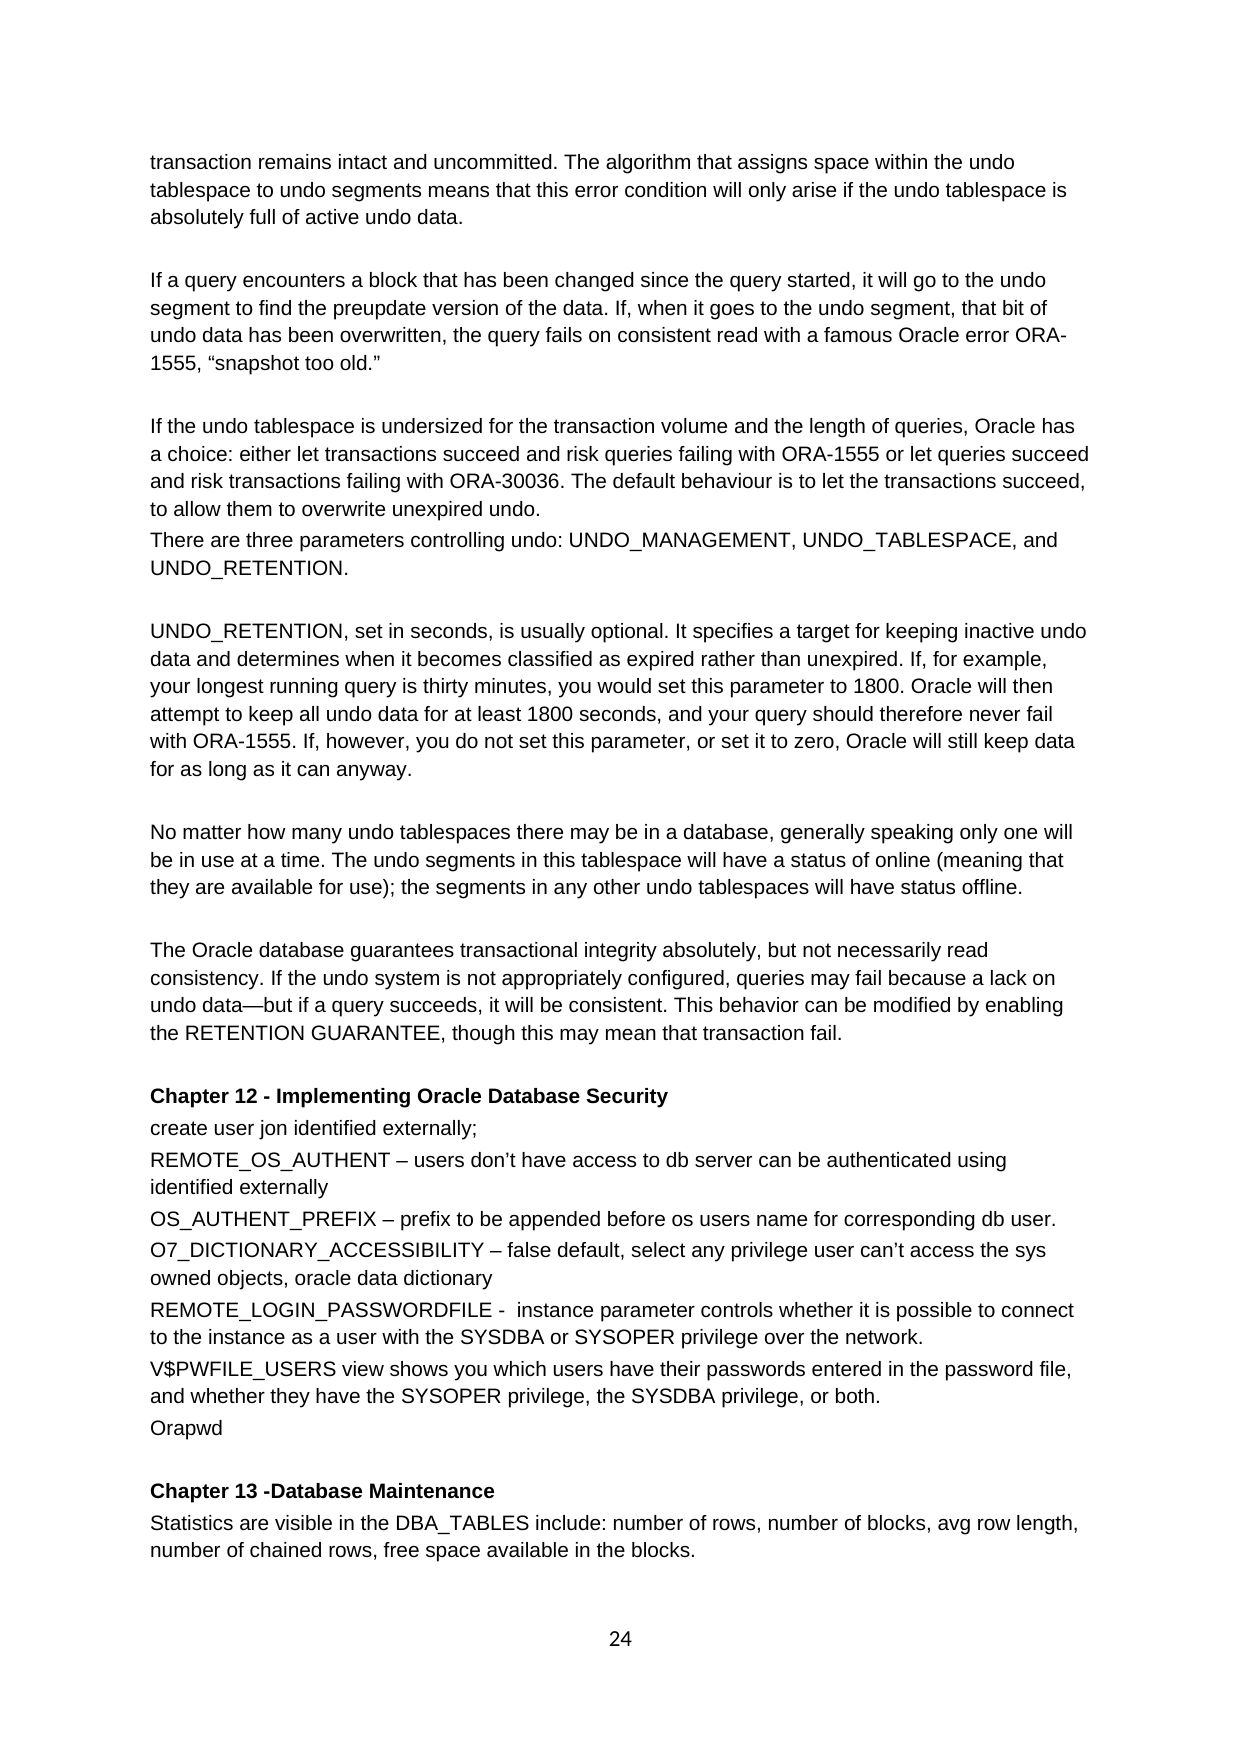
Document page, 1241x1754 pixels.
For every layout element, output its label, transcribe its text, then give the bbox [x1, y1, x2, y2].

text The Oracle database guarantees transactional integrity absolutely, but not necessarily read consistency. If the undo system is not appropriately configured, queries may fail because a lack on undo data—but if a query succeeds, it will be consistent. This behavior can be modified by enabling the RETENTION GUARANTEE, though this may mean that transaction fail. [150, 938, 1090, 1045]
text REMOTE_LOGIN_PASSWORDFILE - instance parameter controls whether it is possible to connect to the instance as a user with the SYSDBA or SYSOPER privilege over the network. [150, 1297, 1090, 1349]
text UNDO_RETENTION, set in seconds, is usually optional. It specifies a target for keeping inactive undo data and determines when it becomes classified as expired rather than unexpired. If, for example, your longest running query is thirty minutes, you would set this parameter to 1800. Oracle will then attempt to keep all undo data for at least 1800 seconds, and your query should therefore never fail with ORA-1555. If, however, you do not set this parameter, or set it to zero, Oracle will still keep data for as long as it can anyway. [150, 619, 1090, 781]
text There are three parameters controlling undo: UNDO_MANAGEMENT, UNDO_TABLESPACE, and UNDO_RETENTION. [150, 528, 1090, 580]
text Chapter 13 -Database Maintenance [150, 1479, 1090, 1503]
text V$PWFILE_USERS view shows you which users have their passwords entered in the password file, and whether they have the SYSOPER privilege, the SYSDBA privilege, or both. [150, 1357, 1090, 1408]
text Chapter 12 - Implementing Oracle Database Security [150, 1084, 1090, 1108]
text Statistics are visible in the DBA_TABLES include: number of rows, number of blocks, avg row length, number of chained rows, free space available in the blocks. [150, 1511, 1090, 1562]
text No matter how many undo tablespaces there may be in a database, generally speaking only one will be in use at a time. The undo segments in this tablespace will have a status of online (meaning that they are available for use); the segments in any other undo tablespaces will have status offline. [150, 820, 1090, 899]
text REMOTE_OS_AUTHENT – users don’t have access to db server can be authenticated using identified externally [150, 1147, 1090, 1199]
text If the undo tablespace is undersized for the transaction volume and the length of queries, Oracle has a choice: either let transactions succeed and risk queries failing with ORA-1555 or let queries succeed and risk transactions failing with ORA-30036. The default behaviour is to let the transactions succeed, to allow them to overwrite unexpired undo. [150, 414, 1090, 521]
text Orapwd [150, 1416, 1090, 1440]
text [150, 150, 1090, 229]
text O7_DICTIONARY_ACCESSIBILITY – false default, select any privilege user can’t access the sys owned objects, oracle data dictionary [150, 1238, 1090, 1290]
text If a query encounters a block that has been changed since the query started, it will go to the undo segment to find the preupdate version of the data. If, when it goes to the undo segment, that bit of undo data has been overwritten, the query fails on consistent read with a famous Oracle error ORA-1555, “snapshot too old.” [150, 268, 1090, 375]
text create user jon identified externally; [150, 1116, 1090, 1140]
text OS_AUTHENT_PREFIX – prefix to be appended before os users name for corresponding db user. [150, 1207, 1090, 1231]
